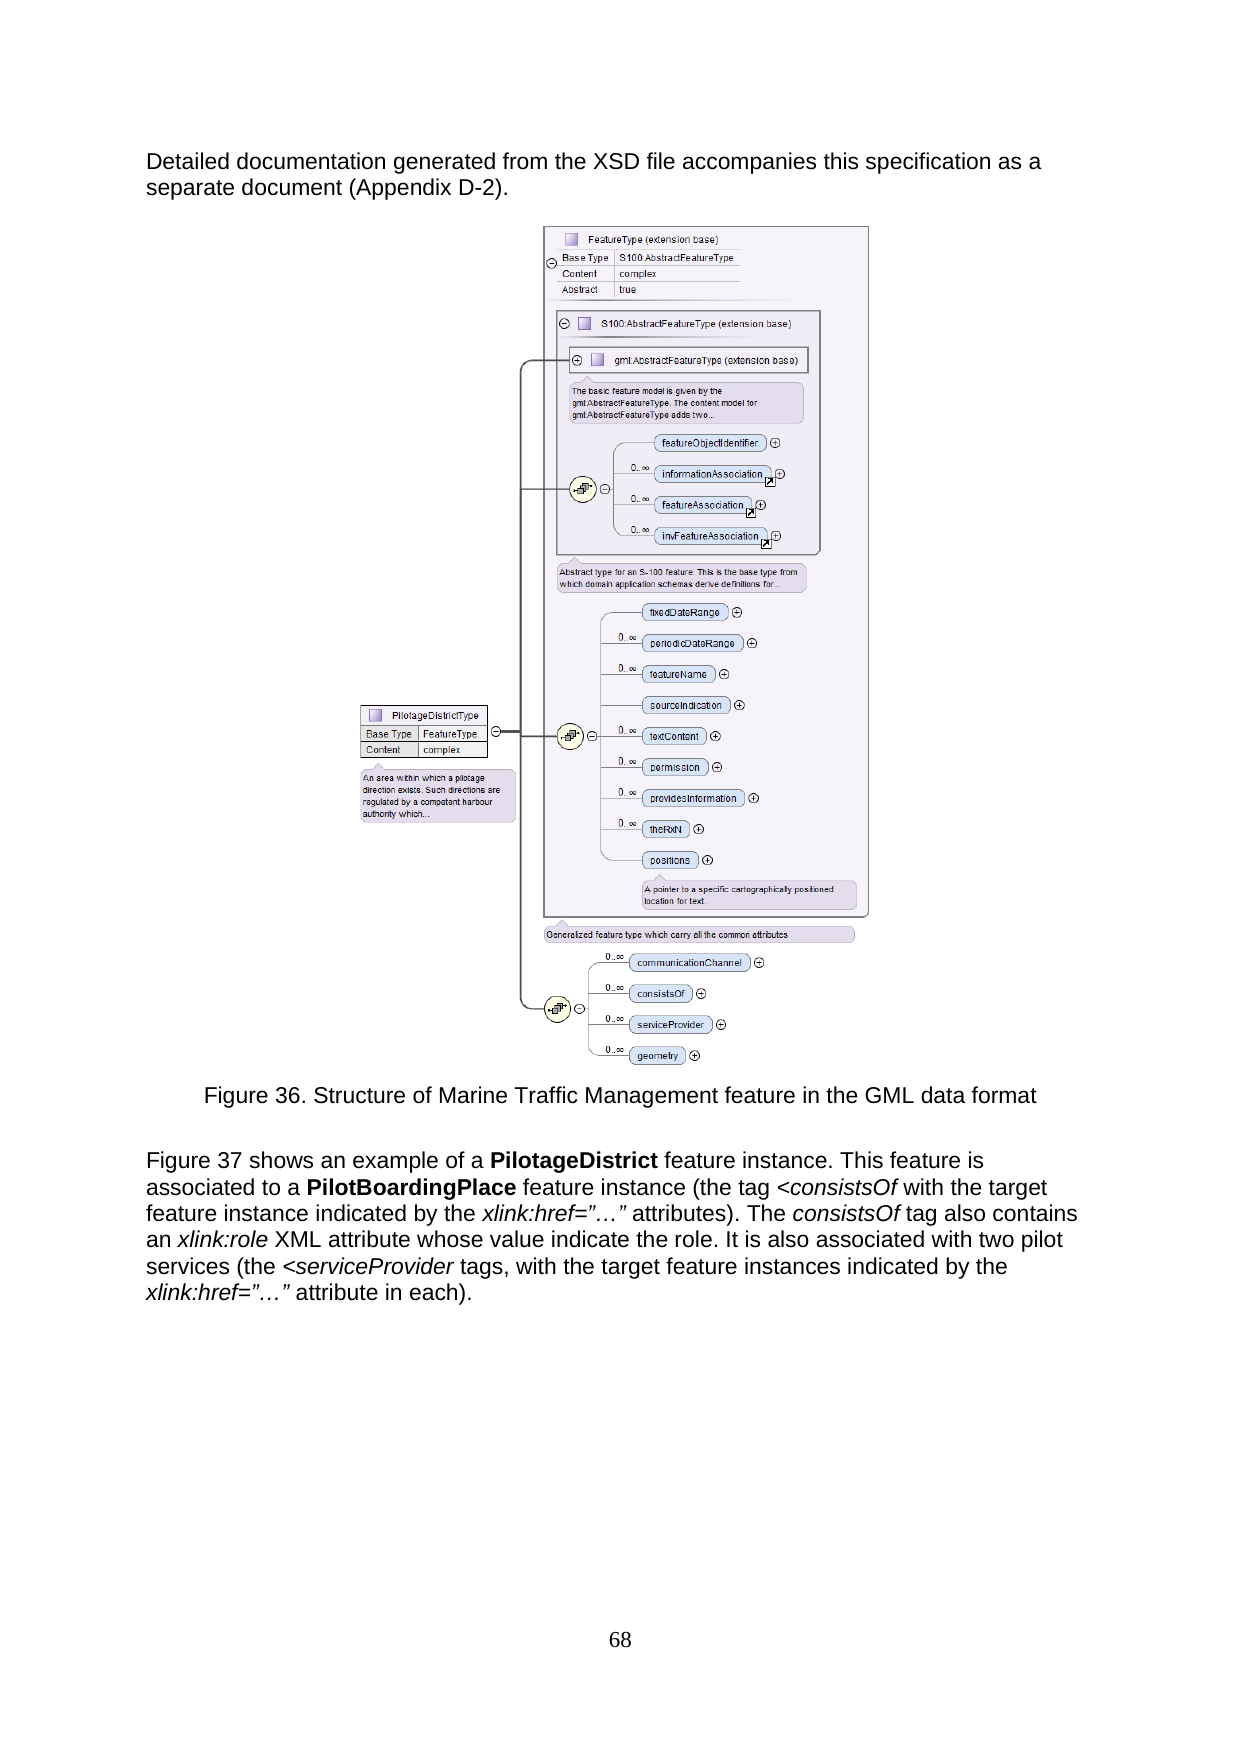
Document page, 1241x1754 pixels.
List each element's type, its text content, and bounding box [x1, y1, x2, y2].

text Figure 37 shows an example of a PilotageDistrict feature instance. This feature is associated to a PilotBoardingPlace feature instance (the tag <consistsOf with the target feature instance indicated by the xlink:href=”…” attributes). The consistsOf tag also contains an xlink:role XML attribute whose value indicate the role. It is also associated with two pilot services (the <serviceProvider tags, with the target feature instances indicated by the xlink:href=”…” attribute in each). [146, 1147, 1094, 1306]
picture [360, 226, 880, 1070]
text Figure 36. Structure of Marine Traffic Management feature in the GML data format [146, 1082, 1094, 1108]
text Detailed documentation generated from the XSD file accompanies this specification as a separate document (Appendix D-2). [146, 148, 1094, 200]
